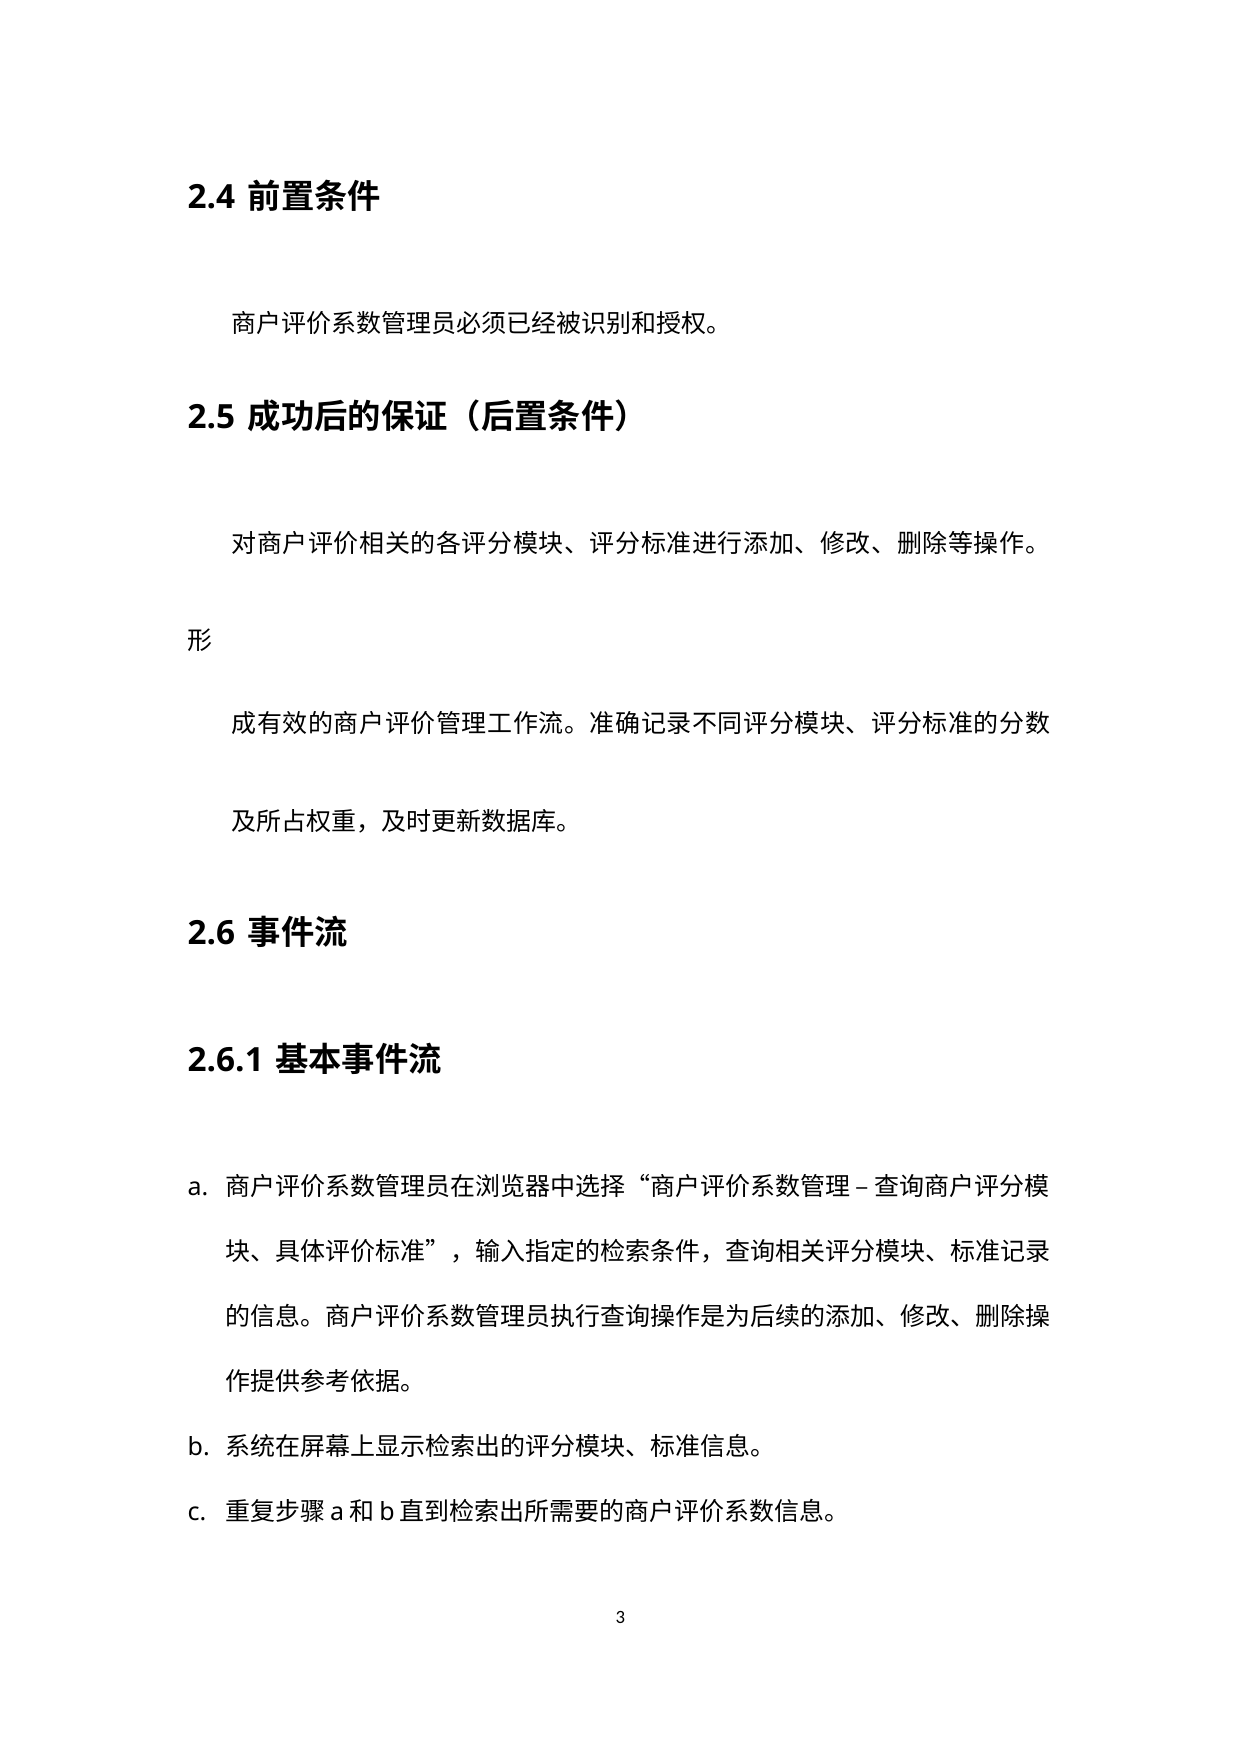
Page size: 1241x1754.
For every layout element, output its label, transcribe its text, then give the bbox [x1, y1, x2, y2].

subtitle 成功后的保证（后置条件） [187, 381, 1053, 446]
list 重复步骤a和b直到检索出所需要的商户评价系数信息。 [187, 1477, 1053, 1542]
subtitle 事件流 [187, 897, 1053, 962]
text 对商户评价相关的各评分模块、评分标准进行添加、修改、删除等操作。形 [187, 509, 1053, 671]
text 成有效的商户评价管理工作流。准确记录不同评分模块、评分标准的分数及所占权重，及时更新数据库。 [231, 689, 1053, 852]
text 商户评价系数管理员必须已经被识别和授权。 [231, 289, 1053, 354]
subtitle 前置条件 [187, 162, 1053, 227]
subtitle 基本事件流 [187, 1024, 1053, 1089]
list 系统在屏幕上显示检索出的评分模块、标准信息。 [187, 1412, 1053, 1477]
list 商户评价系数管理员在浏览器中选择“商户评价系数管理 – 查询商户评分模块、具体评价标准”，输入指定的检索条件，查询相关评分模块、标准记录的信息。商户评价系数管理员执行查询操作是为后续的添加、修改、删除操作提供参考依据。 [187, 1152, 1053, 1412]
